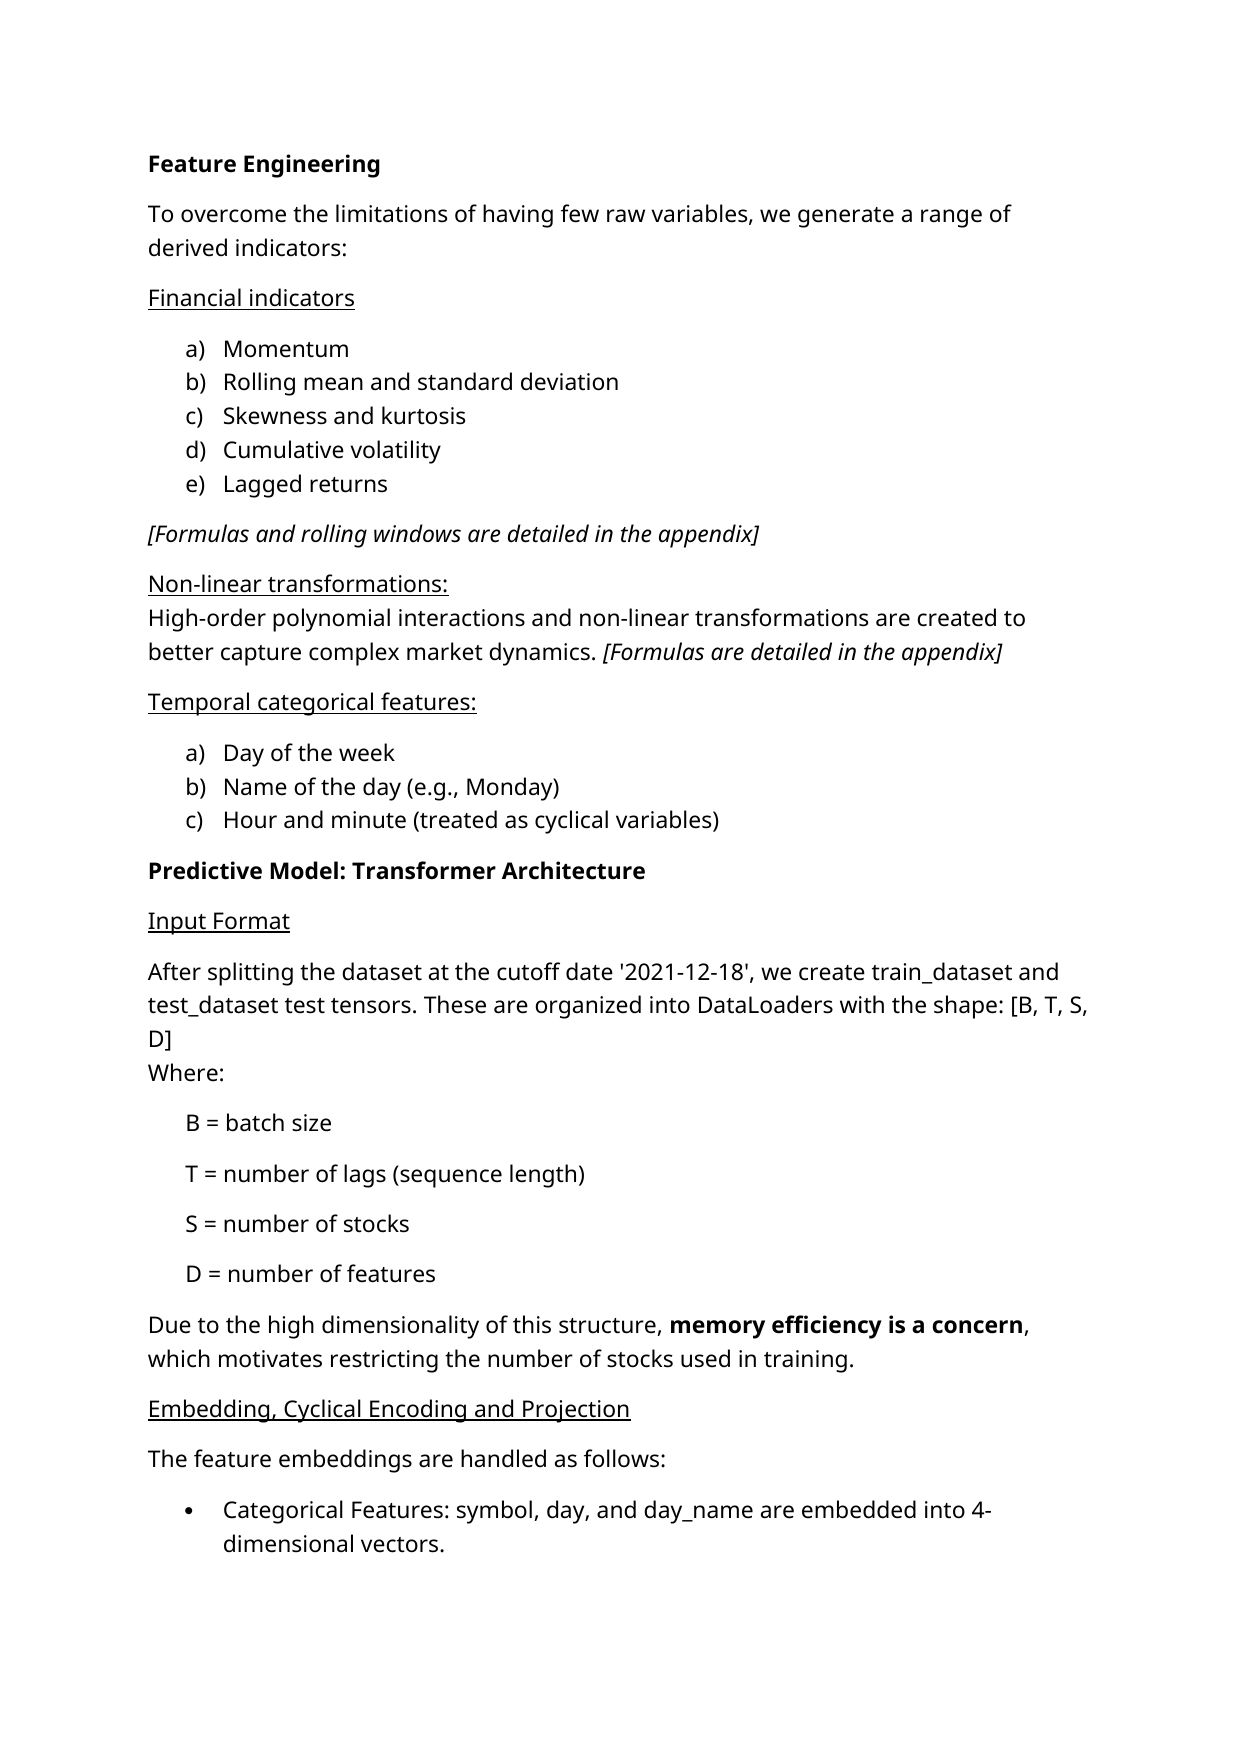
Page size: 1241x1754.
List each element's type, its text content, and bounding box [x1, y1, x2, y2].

text After splitting the dataset at the cutoff date '2021-12-18', we create train_dataset and test_dataset test tensors. These are organized into DataLoaders with the shape: [B, T, S, D] Where: [148, 956, 1093, 1088]
list Cumulative volatility [185, 434, 1093, 465]
text Temporal categorical features: [148, 686, 1093, 718]
text D = number of features [185, 1258, 1093, 1290]
text Predictive Model: Transformer Architecture [148, 855, 1093, 886]
list Lagged returns [185, 468, 1093, 499]
list Day of the week [185, 737, 1093, 768]
text Feature Engineering [148, 148, 1093, 179]
text T = number of lags (sequence length) [185, 1158, 1093, 1189]
text Financial indicators [148, 282, 1093, 313]
list Categorical Features: symbol, day, and day_name are embedded into 4-dimensional vectors. [185, 1494, 1093, 1559]
text [Formulas and rolling windows are detailed in the appendix] [148, 518, 1093, 549]
text S = number of stocks [185, 1208, 1093, 1239]
list Hour and minute (treated as cyclical variables) [185, 804, 1093, 836]
text Input Format [148, 905, 1093, 936]
text Embedding, Cyclical Encoding and Projection [148, 1393, 1093, 1424]
list Name of the day (e.g., Monday) [185, 771, 1093, 802]
text B = batch size [185, 1107, 1093, 1138]
text The feature embeddings are handled as follows: [148, 1443, 1093, 1475]
list Skewness and kurtosis [185, 400, 1093, 431]
list Rolling mean and standard deviation [185, 366, 1093, 398]
text Non-linear transformations: High-order polynomial interactions and non-linear transformations are created to better capture complex market dynamics. [Formulas are detailed in the appendix] [148, 568, 1093, 667]
list Momentum [185, 333, 1093, 364]
text Due to the high dimensionality of this structure, memory efficiency is a concern, which motivates restricting the number of stocks used in training. [148, 1309, 1093, 1374]
text To overcome the limitations of having few raw variables, we generate a range of derived indicators: [148, 198, 1093, 263]
